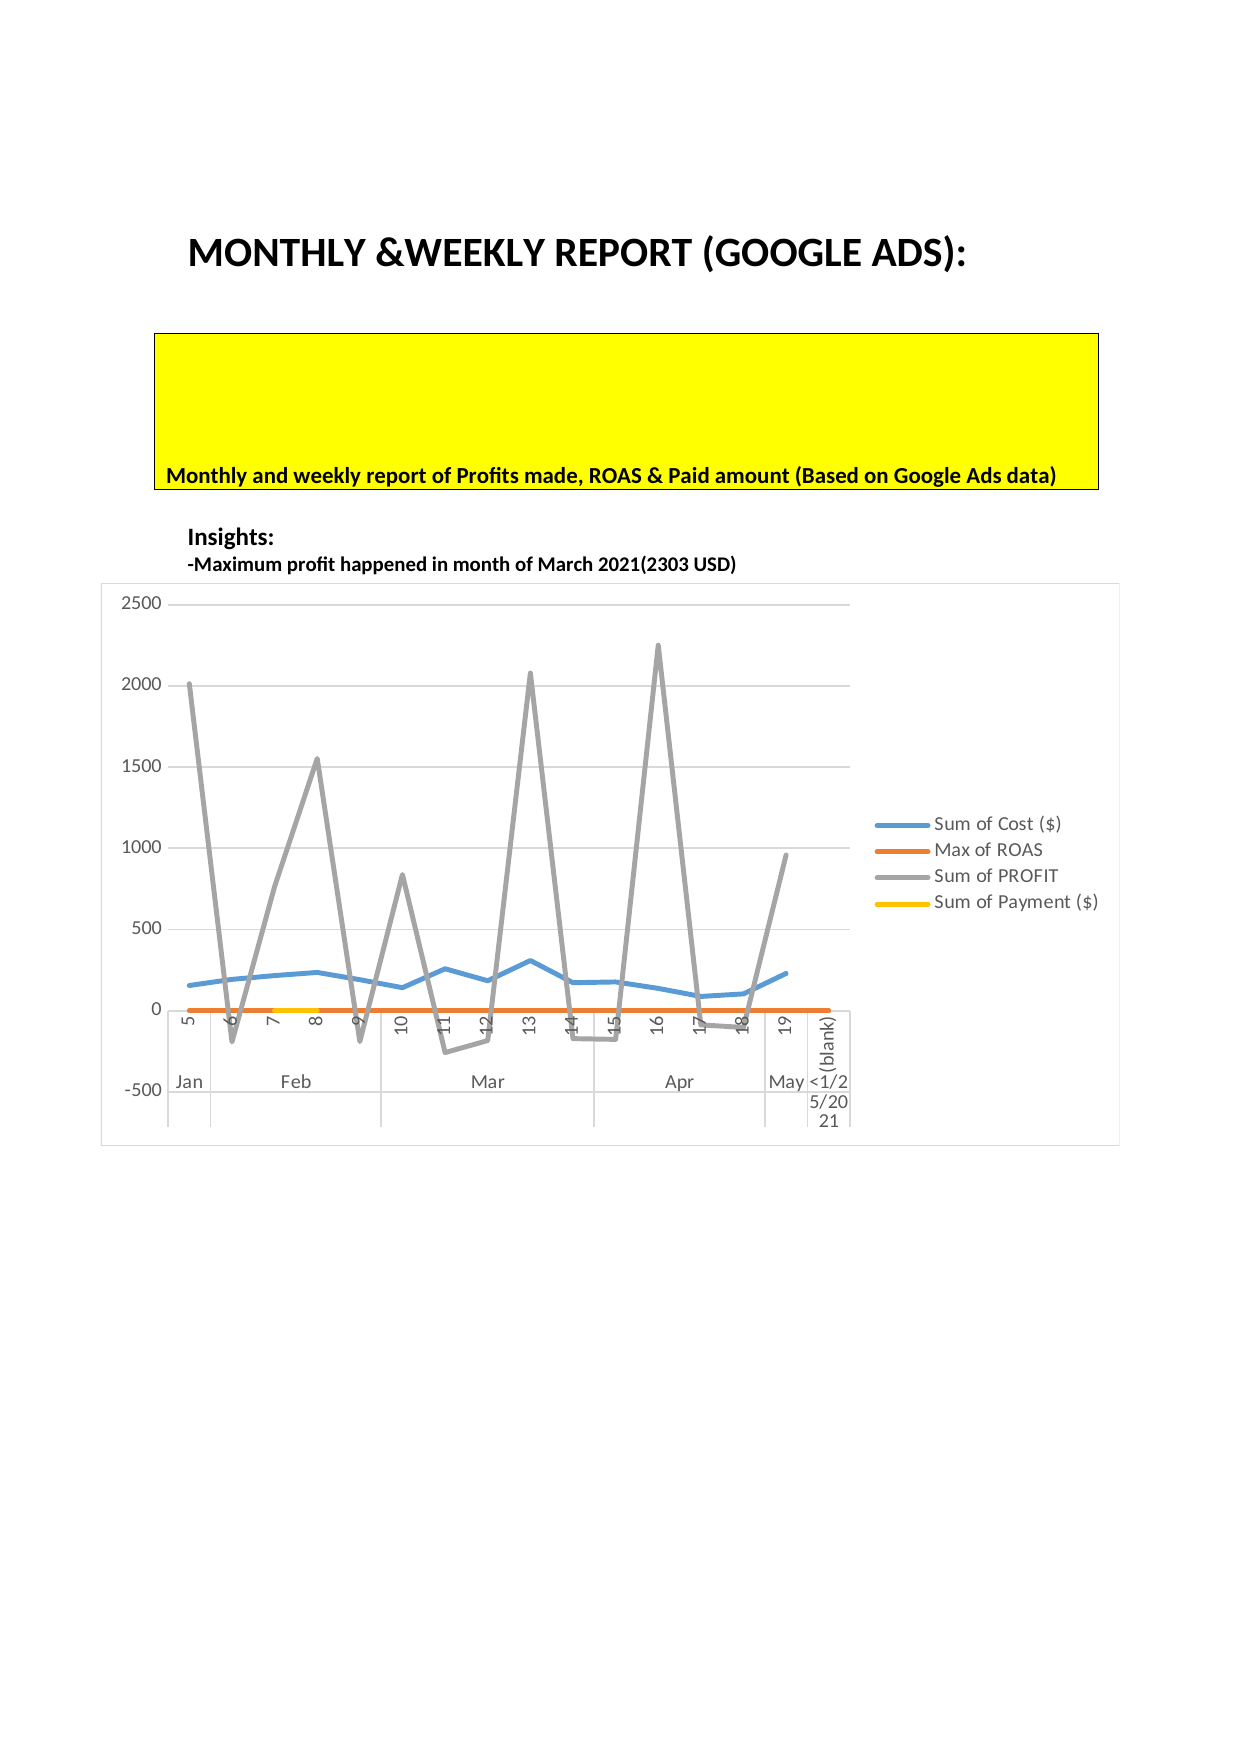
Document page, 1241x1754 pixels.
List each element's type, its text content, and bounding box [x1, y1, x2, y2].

text MONTHLY &WEEKLY REPORT (GOOGLE ADS): [187, 226, 1053, 277]
text -Maximum profit happened in month of March 2021(2303 USD) [187, 551, 1053, 577]
table_header Monthly and weekly report of Profits made, ROAS & Paid amount (Based on Google Ads data) [155, 334, 1098, 489]
text Insights: [187, 521, 1053, 551]
